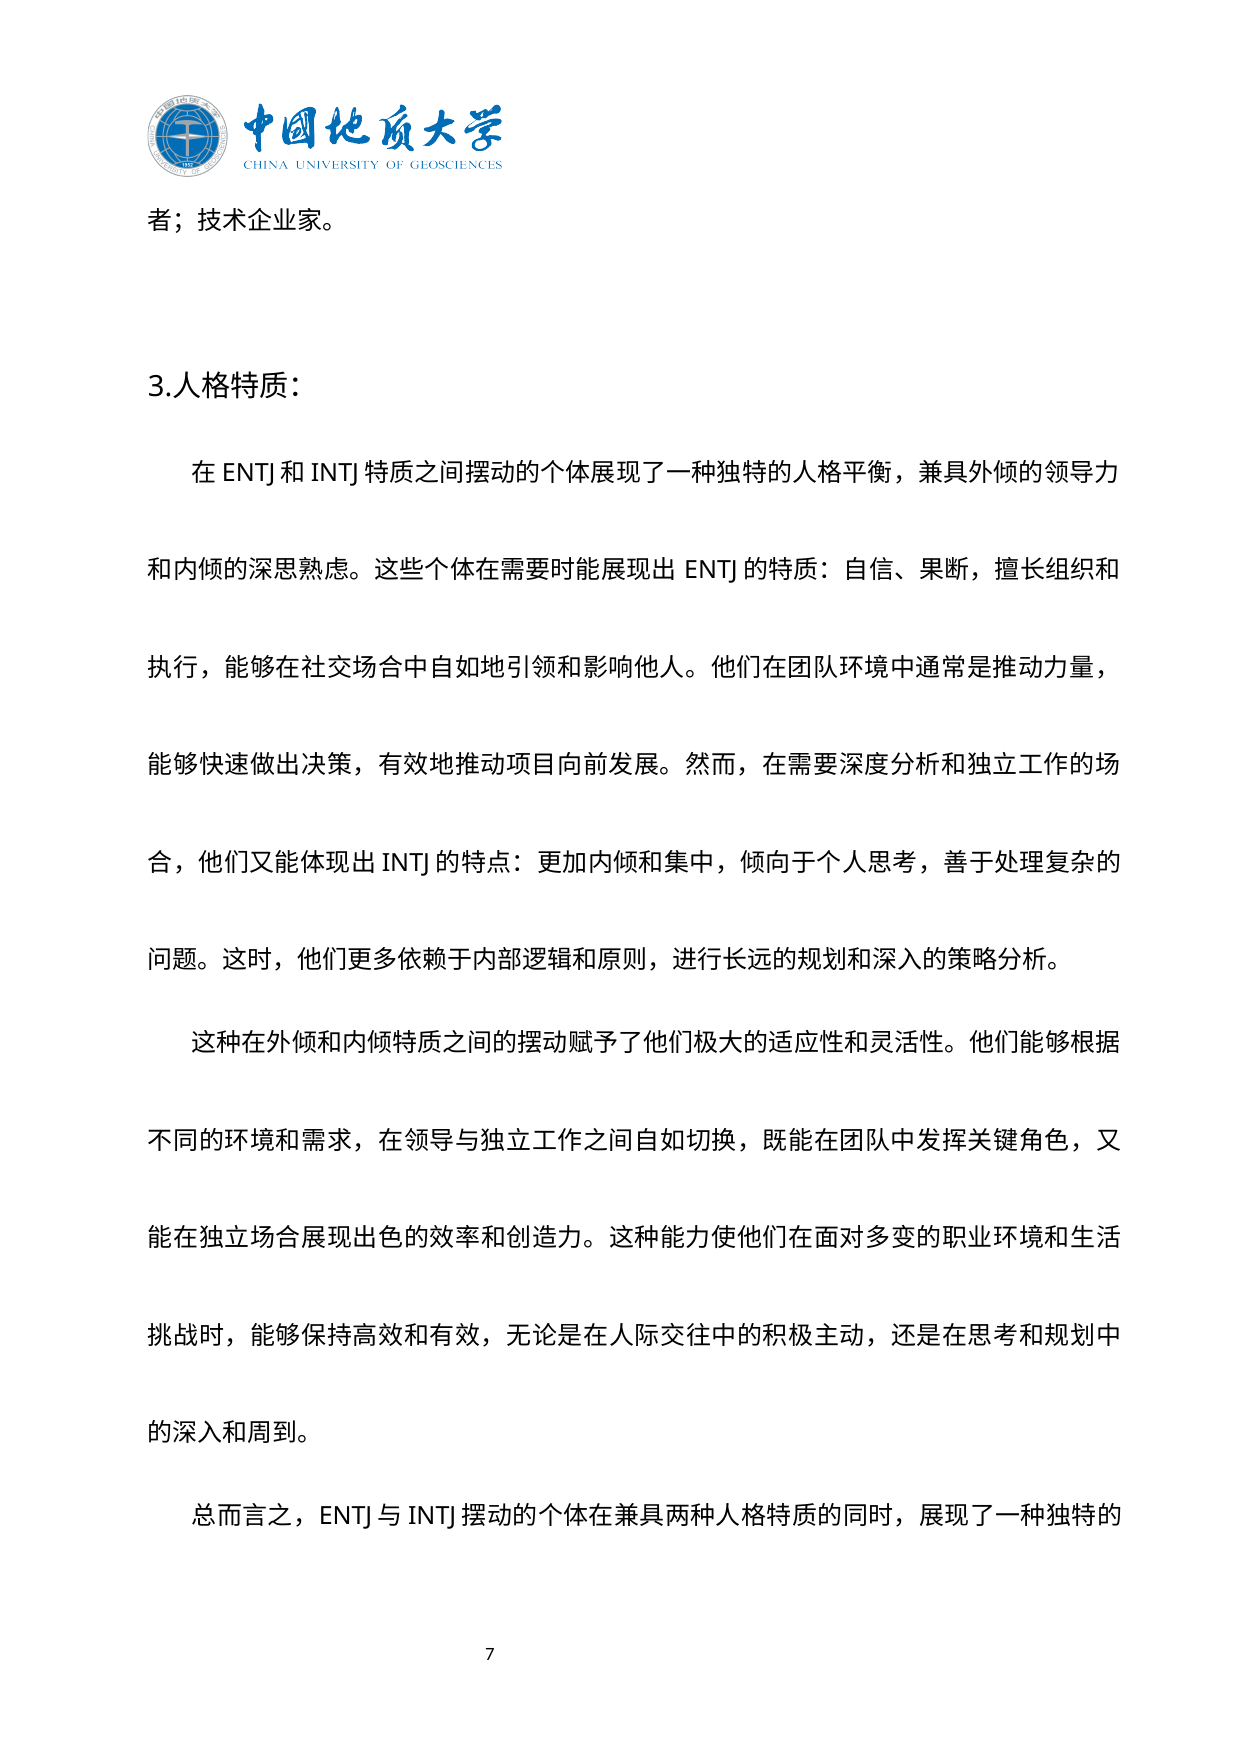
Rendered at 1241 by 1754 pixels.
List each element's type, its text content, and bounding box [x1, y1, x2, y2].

picture [147, 95, 502, 177]
text 这种在外倾和内倾特质之间的摆动赋予了他们极大的适应性和灵活性。他们能够根据不同的环境和需求，在领导与独立工作之间自如切换，既能在团队中发挥关键角色，又能在独立场合展现出色的效率和创造力。这种能力使他们在面对多变的职业环境和生活挑战时，能够保持高效和有效，无论是在人际交往中的积极主动，还是在思考和规划中的深入和周到。 [148, 1008, 1122, 1463]
list 3.人格特质： [148, 351, 1122, 416]
text 科研工作者；高层管理；企业家；咨询师；项目经理；策略顾问；研究与开发领导者；技术企业家。 [148, 186, 1122, 251]
text 在ENTJ和INTJ特质之间摆动的个体展现了一种独特的人格平衡，兼具外倾的领导力和内倾的深思熟虑。这些个体在需要时能展现出ENTJ的特质：自信、果断，擅长组织和执行，能够在社交场合中自如地引领和影响他人。他们在团队环境中通常是推动力量，能够快速做出决策，有效地推动项目向前发展。然而，在需要深度分析和独立工作的场合，他们又能体现出INTJ的特点：更加内倾和集中，倾向于个人思考，善于处理复杂的问题。这时，他们更多依赖于内部逻辑和原则，进行长远的规划和深入的策略分析。 [148, 438, 1122, 990]
text 总而言之，ENTJ与INTJ摆动的个体在兼具两种人格特质的同时，展现了一种独特的能力：既能在社交和领导中发挥力量，又能在独立思考和规划中深入挖掘。这种平衡使他们在职业生涯和个人发展中具有广泛的适应性和多样性。 [148, 1481, 1122, 1546]
